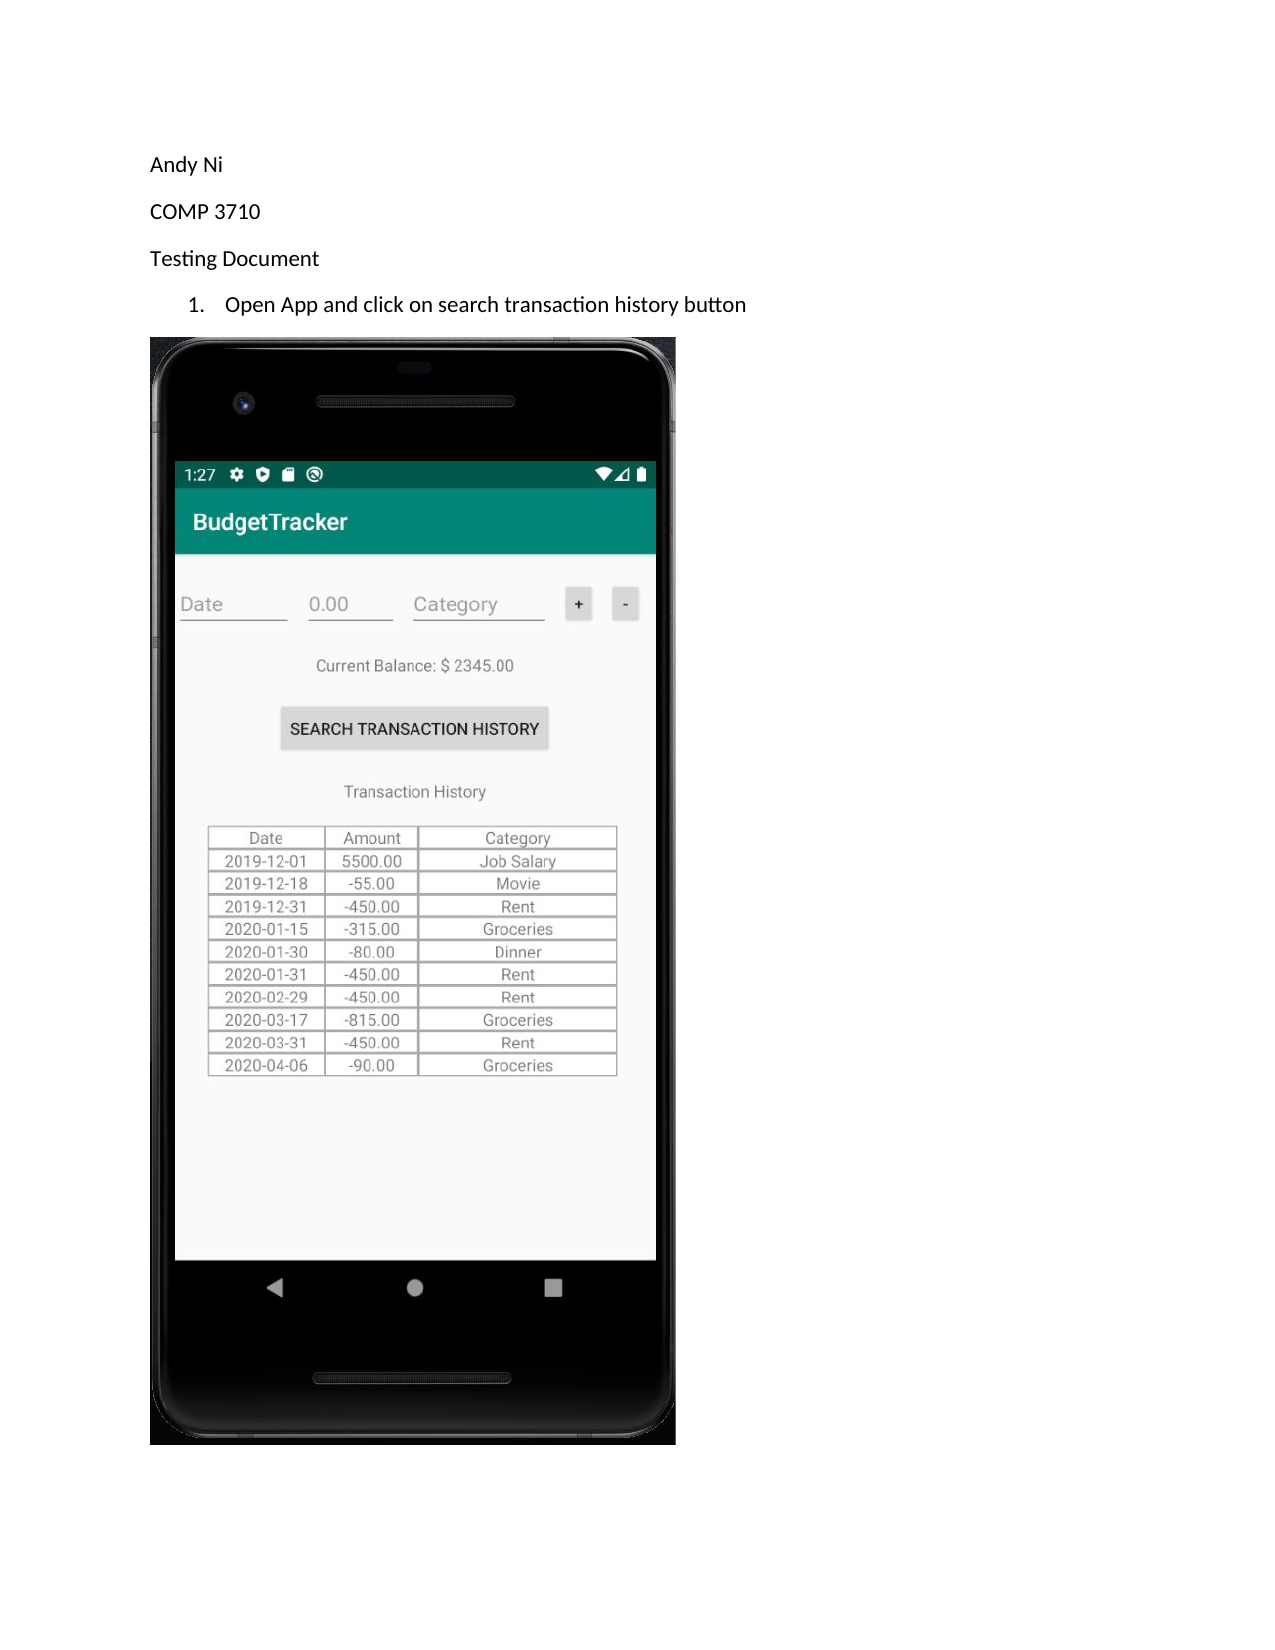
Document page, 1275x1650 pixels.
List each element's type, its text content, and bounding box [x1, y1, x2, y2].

text COMP 3710 [150, 197, 1125, 225]
text Andy Ni [150, 150, 1125, 178]
list Open App and click on search transaction history button [187, 291, 1125, 319]
picture [150, 337, 676, 1445]
text Testing Document [150, 244, 1125, 272]
